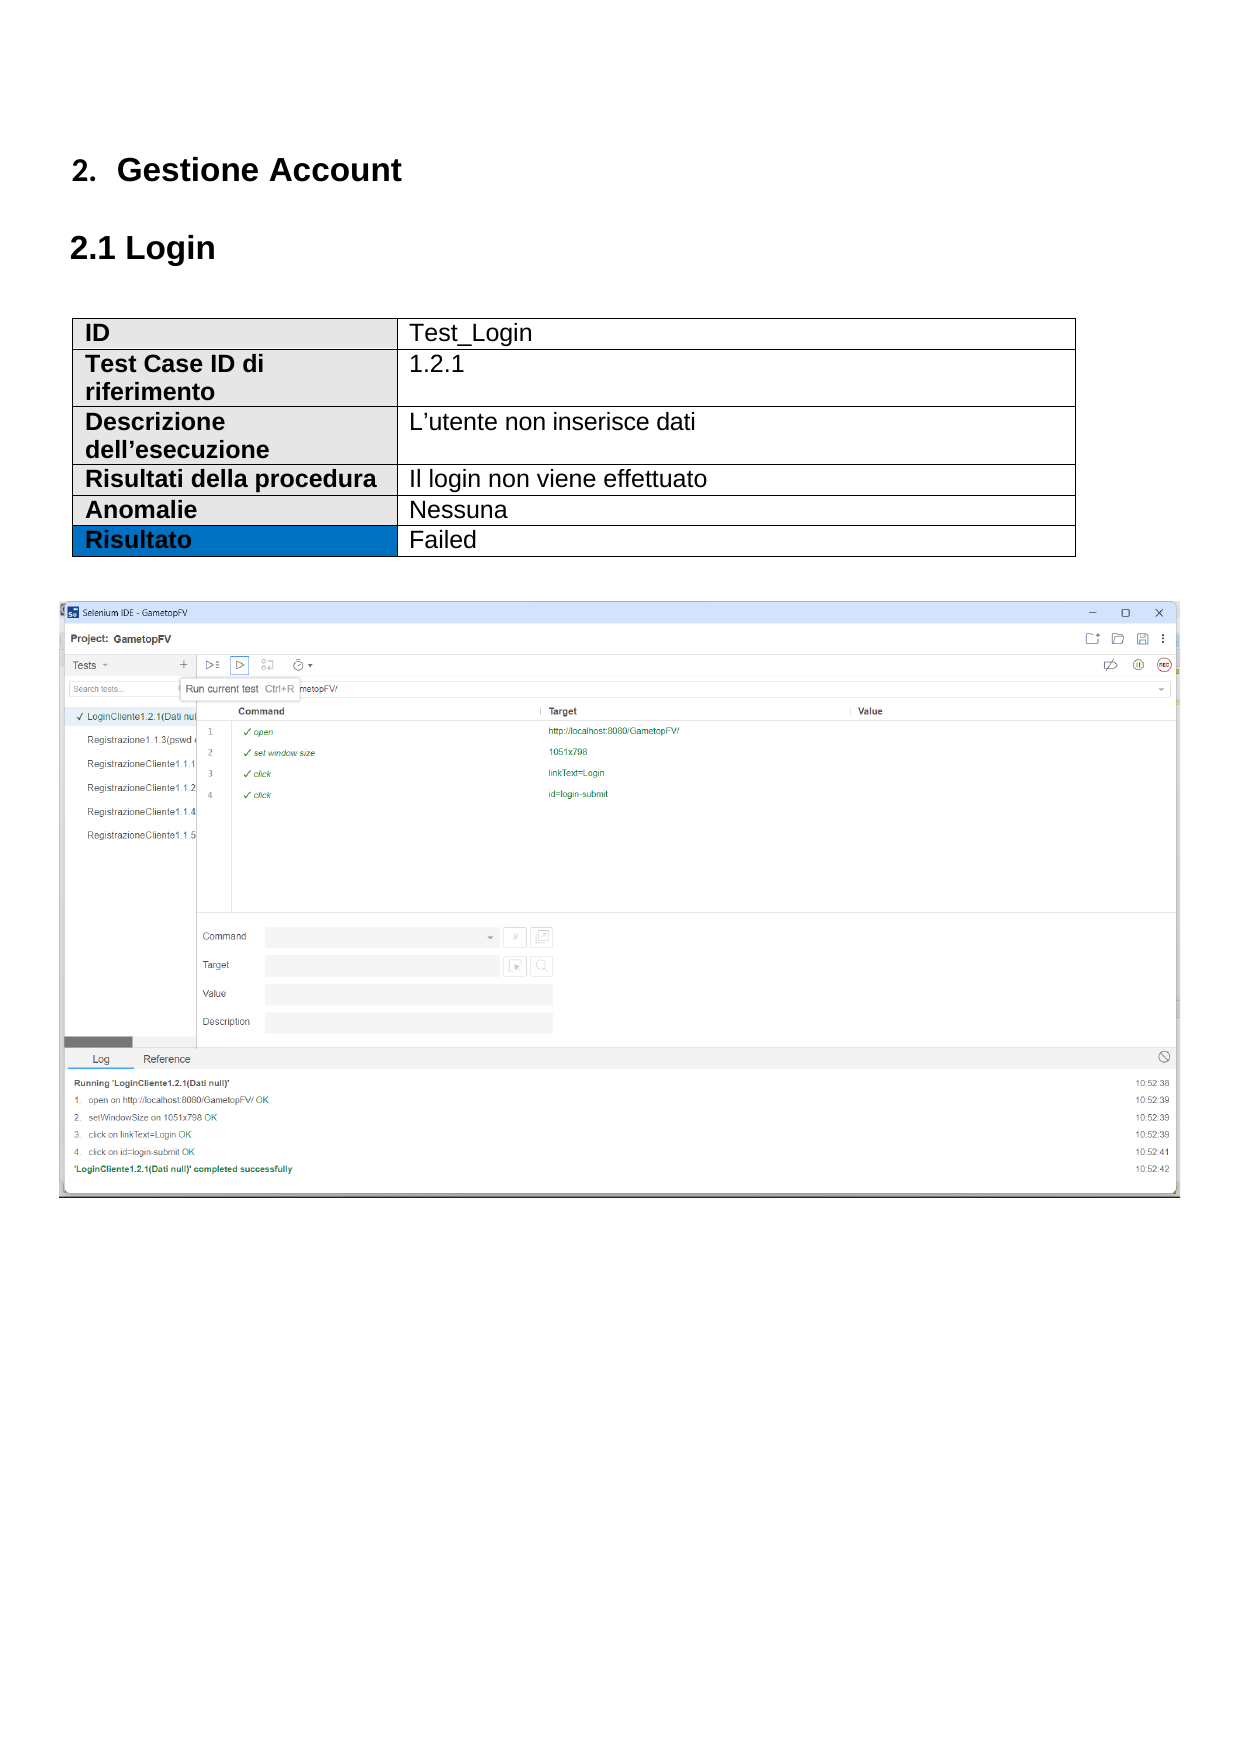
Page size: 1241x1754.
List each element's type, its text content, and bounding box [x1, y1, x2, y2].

table_cell Risultato [73, 526, 397, 556]
table_cell Failed [398, 526, 1075, 556]
table_header ID [73, 319, 397, 348]
table_cell Nessuna [398, 496, 1075, 525]
list Gestione Account [71, 149, 1181, 190]
table_cell 1.2.1 [398, 350, 1075, 406]
table_cell Descrizione dell’esecuzione [73, 407, 397, 464]
text 2.1 Login [59, 228, 1181, 267]
table_cell Il login non viene effettuato [398, 465, 1075, 495]
table_cell Risultati della procedura [73, 465, 397, 495]
table_cell Test Case ID di riferimento [73, 350, 397, 406]
table_cell L’utente non inserisce dati [398, 407, 1075, 464]
table_cell Anomalie [73, 496, 397, 525]
table_header Test_Login [398, 319, 1075, 348]
picture [59, 601, 1181, 1198]
